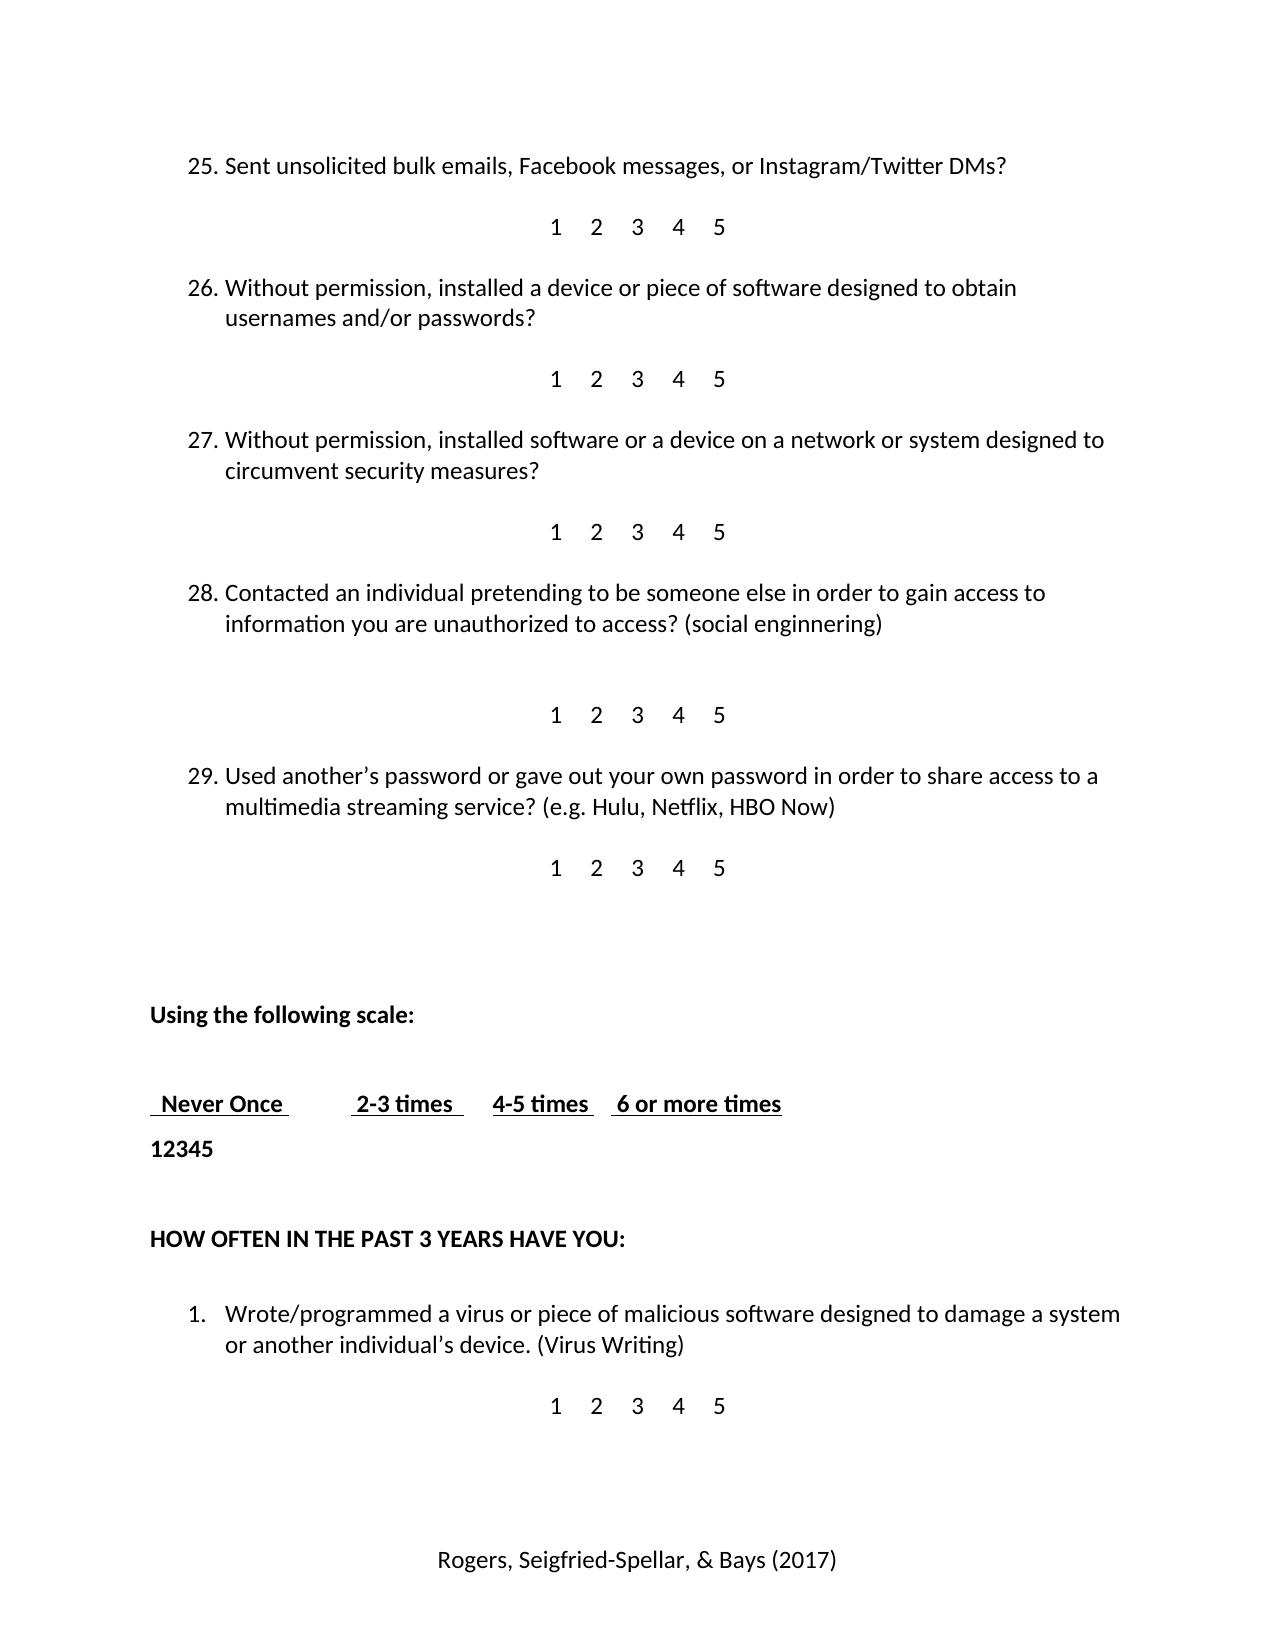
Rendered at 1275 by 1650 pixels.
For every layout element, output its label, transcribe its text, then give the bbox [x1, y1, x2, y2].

text 1 2 3 4 5 [150, 1133, 1125, 1164]
list Contacted an individual pretending to be someone else in order to gain access to information you are unauthorized to access? (social enginnering) [187, 577, 1125, 638]
text 1 2 3 4 5 [150, 516, 1125, 547]
list Sent unsolicited bulk emails, Facebook messages, or Instagram/Twitter DMs? [187, 150, 1125, 181]
text 1 2 3 4 5 [150, 1390, 1125, 1420]
list Without permission, installed a device or piece of software designed to obtain usernames and/or passwords? [187, 272, 1125, 333]
list Used another’s password or gave out your own password in order to share access to a multimedia streaming service? (e.g. Hulu, Netflix, HBO Now) [187, 760, 1125, 821]
text HOW OFTEN IN THE PAST 3 YEARS HAVE YOU: [150, 1223, 1125, 1253]
list Wrote/programmed a virus or piece of malicious software designed to damage a system or another individual’s device. (Virus Writing) [187, 1298, 1125, 1359]
text 1 2 3 4 5 [150, 852, 1125, 882]
list Without permission, installed software or a device on a network or system designed to circumvent security measures? [187, 425, 1125, 486]
text 1 2 3 4 5 [150, 211, 1125, 242]
text 1 2 3 4 5 [150, 364, 1125, 394]
text Using the following scale: [150, 999, 1125, 1029]
text 1 2 3 4 5 [150, 699, 1125, 730]
text Never Once 2-3 times 4-5 times 6 or more times [150, 1088, 1125, 1119]
